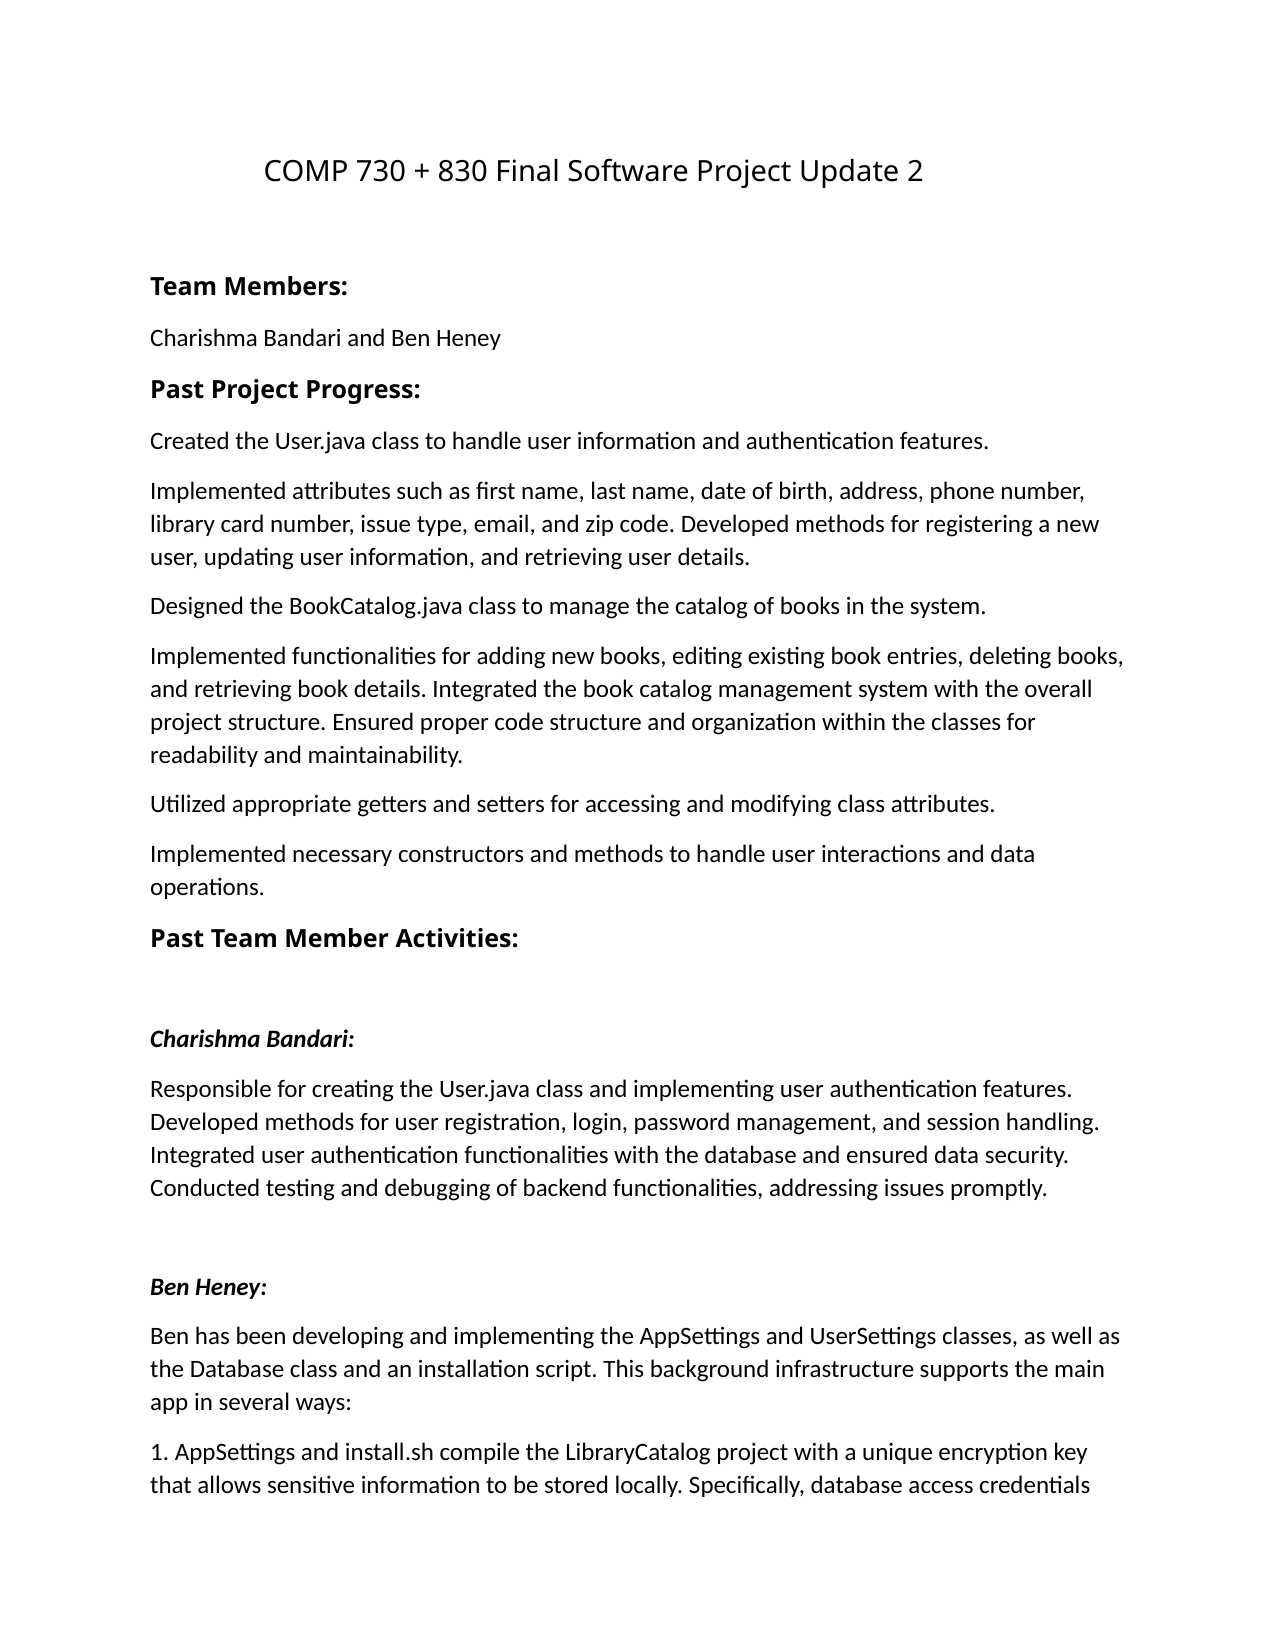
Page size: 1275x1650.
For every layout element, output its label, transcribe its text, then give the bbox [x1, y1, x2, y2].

text Ben has been developing and implementing the AppSettings and UserSettings classes, as well as the Database class and an installation script. This background infrastructure supports the main app in several ways: [150, 1321, 1125, 1417]
text COMP 730 + 830 Final Software Project Update 2 [150, 150, 1125, 190]
text Ben Heney: [150, 1271, 1125, 1301]
text Designed the BookCatalog.java class to manage the catalog of books in the system. [150, 590, 1125, 621]
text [150, 1436, 1125, 1499]
text Created the User.java class to handle user information and authentication features. [150, 425, 1125, 456]
text Utilized appropriate getters and setters for accessing and modifying class attributes. [150, 788, 1125, 819]
text Implemented functionalities for adding new books, editing existing book entries, deleting books, and retrieving book details. Integrated the book catalog management system with the overall project structure. Ensured proper code structure and organization within the classes for readability and maintainability. [150, 640, 1125, 769]
text Past Team Member Activities: [150, 920, 1125, 954]
text Charishma Bandari and Ben Heney [150, 322, 1125, 353]
text Charishma Bandari: [150, 1023, 1125, 1054]
text Responsible for creating the User.java class and implementing user authentication features. Developed methods for user registration, login, password management, and session handling. Integrated user authentication functionalities with the database and ensured data security. Conducted testing and debugging of backend functionalities, addressing issues promptly. [150, 1073, 1125, 1202]
text Implemented attributes such as first name, last name, date of birth, address, phone number, library card number, issue type, email, and zip code. Developed methods for registering a new user, updating user information, and retrieving user details. [150, 475, 1125, 571]
text Team Members: [150, 269, 1125, 303]
text Past Project Progress: [150, 372, 1125, 406]
text Implemented necessary constructors and methods to handle user interactions and data operations. [150, 838, 1125, 901]
